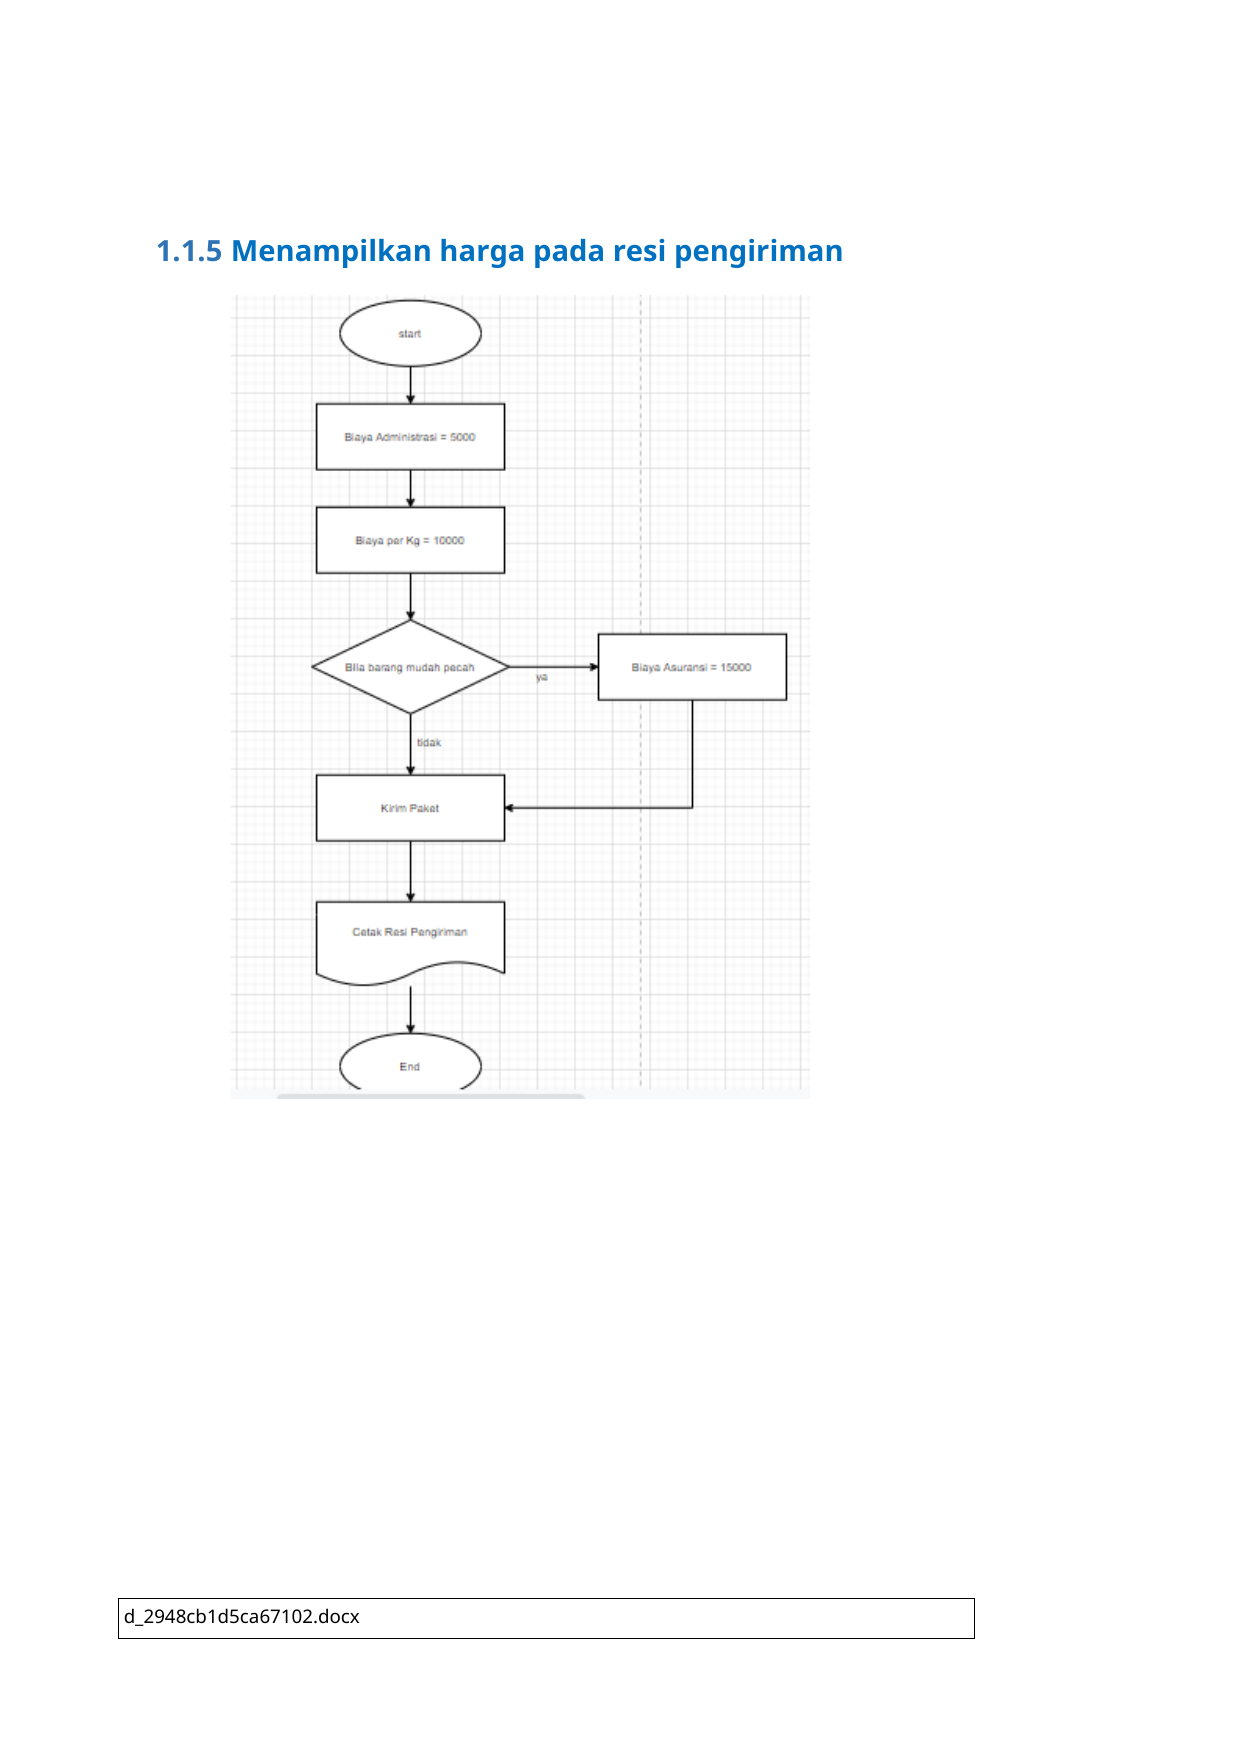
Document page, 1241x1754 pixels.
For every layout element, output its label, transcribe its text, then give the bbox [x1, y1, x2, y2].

picture [230, 295, 811, 1099]
subtitle Menampilkan harga pada resi pengiriman [156, 230, 1152, 270]
